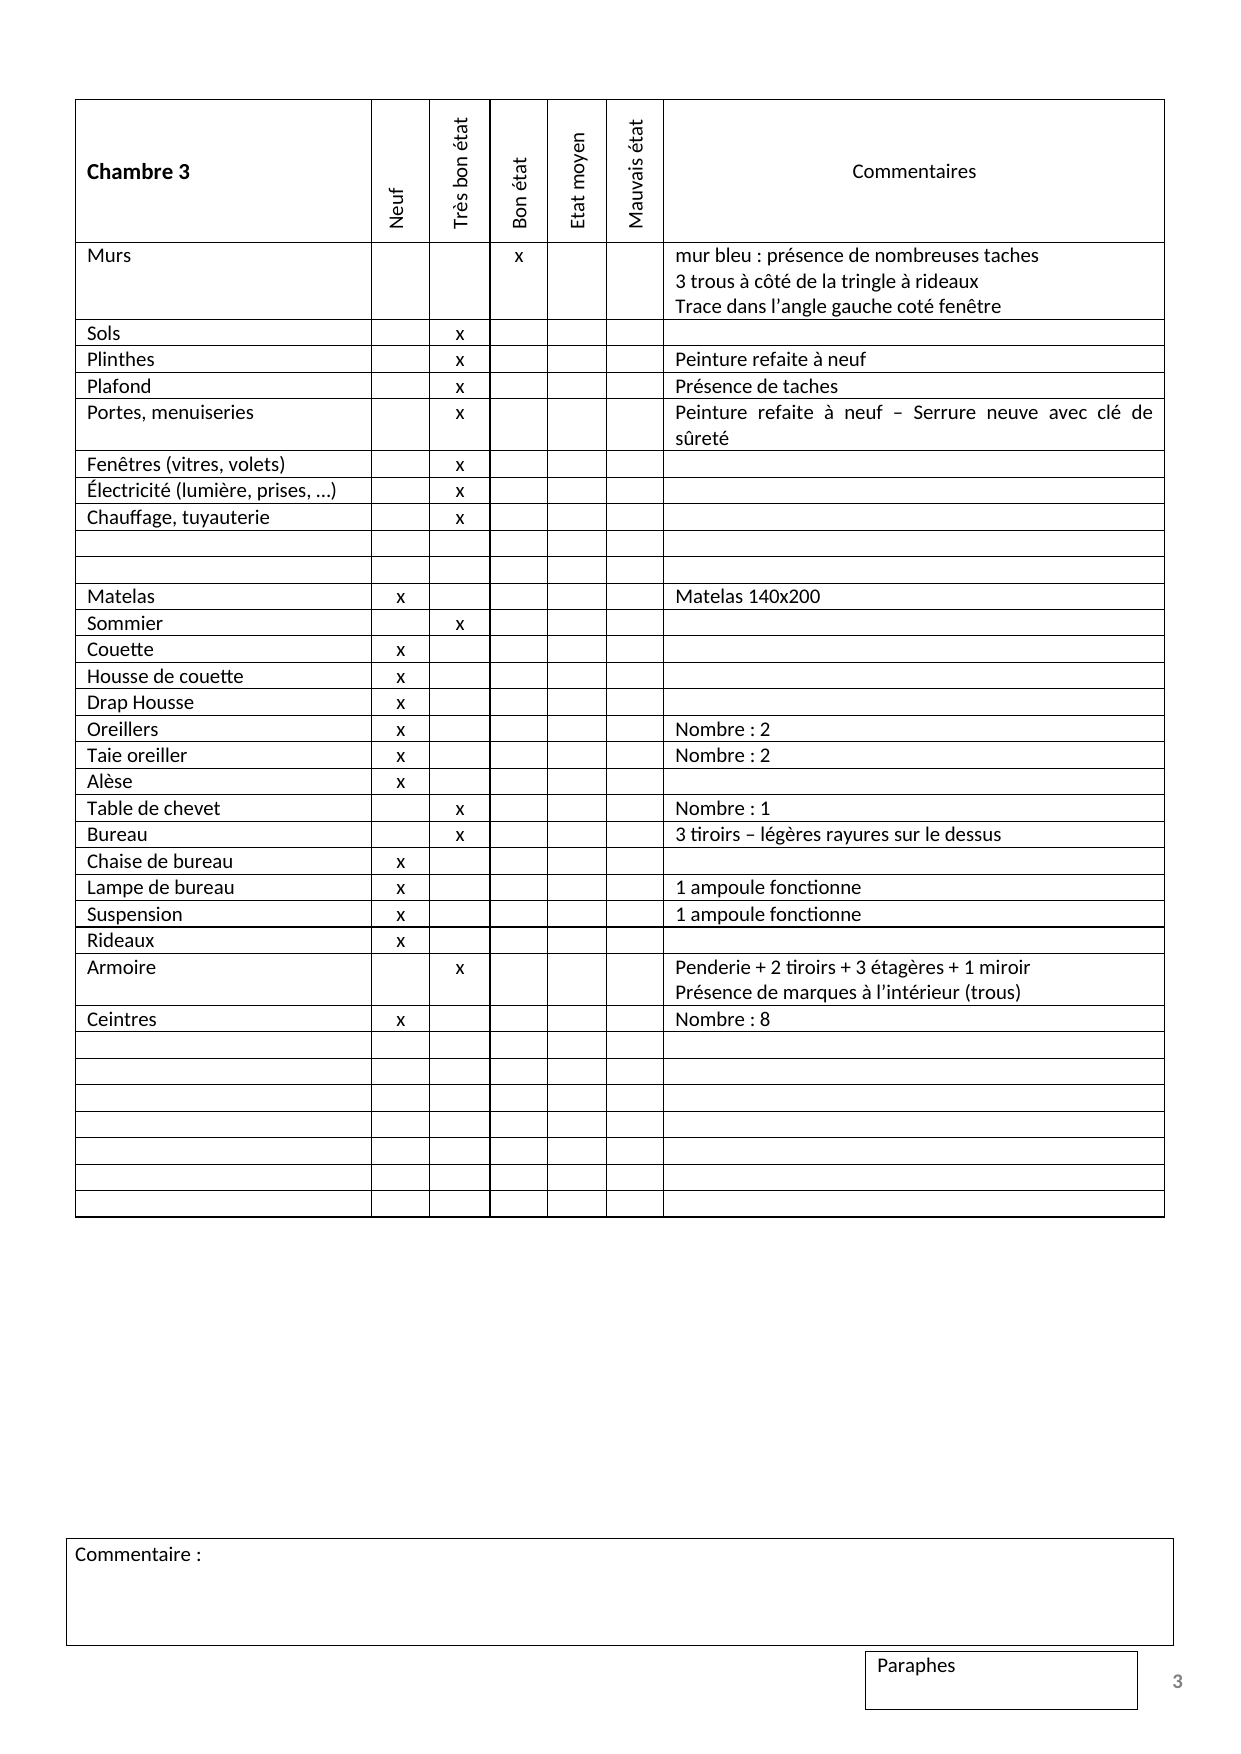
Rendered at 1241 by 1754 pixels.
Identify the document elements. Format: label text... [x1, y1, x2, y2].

table_cell x [430, 822, 489, 847]
table_cell [430, 742, 489, 768]
table_cell [664, 1032, 1164, 1058]
table_cell Nombre : 1 [664, 795, 1164, 821]
table_cell [607, 557, 663, 582]
table_cell [607, 320, 663, 345]
table_cell [372, 610, 429, 635]
table_cell [491, 1032, 547, 1058]
table_cell [607, 1112, 663, 1137]
table_cell [664, 769, 1164, 794]
table_cell x [430, 504, 489, 529]
table_cell x [372, 716, 429, 741]
table_cell [548, 1138, 606, 1163]
table_cell Lampe de bureau [76, 875, 371, 900]
table_cell [548, 399, 606, 450]
table_cell [76, 1085, 371, 1111]
table_cell [76, 557, 371, 582]
table_cell [664, 504, 1164, 529]
table_cell [430, 848, 489, 873]
table_cell [607, 584, 663, 609]
table_cell [430, 584, 489, 609]
table_cell [607, 610, 663, 635]
table_cell x [372, 1006, 429, 1031]
table_cell 1 ampoule fonctionne [664, 901, 1164, 926]
table_cell Suspension [76, 901, 371, 926]
table_cell [607, 663, 663, 688]
table_cell x [430, 320, 489, 345]
table_cell [372, 795, 429, 821]
table_cell [372, 346, 429, 372]
table_cell x [372, 584, 429, 609]
table_cell [76, 1032, 371, 1058]
table_cell Ceintres [76, 1006, 371, 1031]
table_cell Matelas 140x200 [664, 584, 1164, 609]
table_cell [664, 451, 1164, 477]
table_cell [548, 1165, 606, 1190]
table_cell [76, 1059, 371, 1084]
table_cell [372, 1032, 429, 1058]
table_cell Plafond [76, 373, 371, 398]
table_cell [491, 1006, 547, 1031]
table_cell [76, 531, 371, 556]
table_cell [372, 504, 429, 529]
table_cell [430, 928, 489, 953]
table_cell [430, 689, 489, 715]
table_cell [607, 1138, 663, 1163]
table_cell Table de chevet [76, 795, 371, 821]
table_header Mauvais état [607, 100, 663, 242]
table_cell [430, 1138, 489, 1163]
table_cell [491, 1138, 547, 1163]
table_cell [607, 1059, 663, 1084]
table_cell x [372, 769, 429, 794]
table_cell [548, 928, 606, 953]
table_cell [491, 795, 547, 821]
table_cell [491, 373, 547, 398]
table_cell Nombre : 8 [664, 1006, 1164, 1031]
table_cell Murs [76, 243, 371, 319]
table_cell Chauffage, tuyauterie [76, 504, 371, 529]
table_cell [548, 1085, 606, 1111]
table_cell [430, 901, 489, 926]
table_cell [548, 822, 606, 847]
table_cell Drap Housse [76, 689, 371, 715]
table_cell [664, 1138, 1164, 1163]
table_cell [430, 243, 489, 319]
table_cell Alèse [76, 769, 371, 794]
table_cell [372, 373, 429, 398]
table_cell [491, 769, 547, 794]
table_cell [607, 795, 663, 821]
table_cell Bureau [76, 822, 371, 847]
table_cell [607, 346, 663, 372]
table_header Neuf [372, 100, 429, 242]
table_cell x [430, 795, 489, 821]
table_cell [491, 742, 547, 768]
table_cell [491, 531, 547, 556]
table_cell x [430, 478, 489, 503]
table_cell [607, 901, 663, 926]
table_cell [76, 1191, 371, 1216]
table_cell Nombre : 2 [664, 742, 1164, 768]
table_cell [548, 742, 606, 768]
table_cell [548, 1032, 606, 1058]
table_cell [607, 478, 663, 503]
table_cell [664, 320, 1164, 345]
table_cell [430, 1112, 489, 1137]
table_cell [548, 769, 606, 794]
table_cell [372, 451, 429, 477]
table_cell [548, 243, 606, 319]
table_cell Présence de taches [664, 373, 1164, 398]
table_cell Housse de couette [76, 663, 371, 688]
table_cell [548, 451, 606, 477]
table_cell [372, 399, 429, 450]
table_cell [548, 320, 606, 345]
table_cell x [372, 928, 429, 953]
table_cell [664, 1112, 1164, 1137]
table_cell 3 tiroirs – légères rayures sur le dessus [664, 822, 1164, 847]
table_cell [76, 1112, 371, 1137]
table_cell x [372, 742, 429, 768]
text Commentaire : [67, 1539, 1173, 1567]
table_cell [372, 320, 429, 345]
table_cell [548, 795, 606, 821]
table_cell [548, 610, 606, 635]
table_cell [491, 451, 547, 477]
table_cell x [430, 346, 489, 372]
table_cell [607, 373, 663, 398]
table_cell [548, 1112, 606, 1137]
table_cell [607, 243, 663, 319]
table_cell [491, 716, 547, 741]
table_cell [491, 1191, 547, 1216]
table_cell [664, 928, 1164, 953]
table_cell x [430, 399, 489, 450]
table_cell x [372, 875, 429, 900]
table_cell [607, 1085, 663, 1111]
table_cell [607, 848, 663, 873]
table_cell [607, 1032, 663, 1058]
table_cell [664, 1085, 1164, 1111]
table_cell 1 ampoule fonctionne [664, 875, 1164, 900]
table_cell mur bleu : présence de nombreuses taches 3 trous à côté de la tringle à rideaux Trace dans l’angle gauche coté fenêtre [664, 243, 1164, 319]
table_cell [664, 689, 1164, 715]
table_cell [548, 557, 606, 582]
table_cell [372, 954, 429, 1005]
table_cell [491, 1112, 547, 1137]
table_cell Matelas [76, 584, 371, 609]
table_cell x [430, 954, 489, 1005]
table_cell [548, 636, 606, 662]
table_cell [430, 1191, 489, 1216]
table_cell [491, 399, 547, 450]
table_cell Armoire [76, 954, 371, 1005]
table_cell [607, 954, 663, 1005]
table_cell [491, 557, 547, 582]
table_cell [664, 1191, 1164, 1216]
table_cell [372, 557, 429, 582]
table_cell [430, 1032, 489, 1058]
table_cell [491, 1059, 547, 1084]
table_cell [76, 1165, 371, 1190]
table_header Commentaires [664, 100, 1164, 242]
table_cell [607, 928, 663, 953]
table_cell [607, 716, 663, 741]
table_cell Rideaux [76, 928, 371, 953]
table_cell [430, 557, 489, 582]
table_cell [491, 478, 547, 503]
table_cell [548, 531, 606, 556]
table_header Etat moyen [548, 100, 606, 242]
table_cell [607, 636, 663, 662]
table_cell [664, 848, 1164, 873]
table_cell x [372, 663, 429, 688]
table_cell [76, 1138, 371, 1163]
table_cell [430, 769, 489, 794]
table_cell [491, 954, 547, 1005]
table_cell [607, 689, 663, 715]
table_cell [491, 875, 547, 900]
table_cell [491, 928, 547, 953]
table_cell [548, 584, 606, 609]
table_cell [664, 663, 1164, 688]
table_cell x [372, 689, 429, 715]
table_header Bon état [491, 100, 547, 242]
table_cell Couette [76, 636, 371, 662]
table_cell Peinture refaite à neuf [664, 346, 1164, 372]
table_cell Taie oreiller [76, 742, 371, 768]
table_cell x [372, 901, 429, 926]
table_cell [548, 901, 606, 926]
table_cell [548, 1059, 606, 1084]
table_cell [548, 1191, 606, 1216]
table_cell Sommier [76, 610, 371, 635]
table_cell [664, 1059, 1164, 1084]
table_cell [491, 584, 547, 609]
table_cell [607, 742, 663, 768]
table_cell [607, 451, 663, 477]
table_cell [430, 1059, 489, 1084]
table_cell [548, 504, 606, 529]
table_cell [548, 373, 606, 398]
table_cell [372, 1191, 429, 1216]
table_cell [430, 663, 489, 688]
table_cell [548, 954, 606, 1005]
table_cell [372, 1138, 429, 1163]
table_cell x [430, 610, 489, 635]
table_cell Chaise de bureau [76, 848, 371, 873]
table_cell [430, 1165, 489, 1190]
table_cell [607, 1165, 663, 1190]
table_cell [548, 848, 606, 873]
table_cell [607, 504, 663, 529]
table_cell [491, 848, 547, 873]
table_cell [372, 531, 429, 556]
table_cell x [430, 373, 489, 398]
table_cell [548, 663, 606, 688]
table_cell [491, 610, 547, 635]
table_cell [430, 636, 489, 662]
table_cell [548, 346, 606, 372]
table_cell [664, 610, 1164, 635]
table_cell [430, 1085, 489, 1111]
table_cell [664, 478, 1164, 503]
table_cell [372, 243, 429, 319]
table_cell Oreillers [76, 716, 371, 741]
table_cell [372, 1165, 429, 1190]
table_cell [548, 478, 606, 503]
table_cell [491, 504, 547, 529]
table_cell [430, 531, 489, 556]
table_cell x [372, 636, 429, 662]
table_cell [664, 636, 1164, 662]
table_cell [664, 1165, 1164, 1190]
table_cell [548, 875, 606, 900]
table_cell [430, 716, 489, 741]
table_cell [491, 1165, 547, 1190]
table_cell Plinthes [76, 346, 371, 372]
table_cell [607, 531, 663, 556]
table_cell [372, 1059, 429, 1084]
table_cell [548, 716, 606, 741]
table_cell [372, 478, 429, 503]
table_header Chambre 3 [76, 100, 371, 242]
table_cell [548, 1006, 606, 1031]
table_cell [491, 1085, 547, 1111]
table_cell Électricité (lumière, prises, …) [76, 478, 371, 503]
table_cell x [430, 451, 489, 477]
table_cell [548, 689, 606, 715]
table_cell [491, 320, 547, 345]
table_cell [491, 822, 547, 847]
table_cell [664, 557, 1164, 582]
table_cell [607, 1191, 663, 1216]
table_cell [430, 875, 489, 900]
table_cell [607, 1006, 663, 1031]
table_cell [491, 636, 547, 662]
table_header Très bon état [430, 100, 489, 242]
table_cell [372, 1085, 429, 1111]
table_cell Portes, menuiseries [76, 399, 371, 450]
table_cell [664, 531, 1164, 556]
table_cell Nombre : 2 [664, 716, 1164, 741]
table_cell [372, 1112, 429, 1137]
table_cell Peinture refaite à neuf – Serrure neuve avec clé de sûreté [664, 399, 1164, 450]
table_cell [491, 346, 547, 372]
table_cell [491, 663, 547, 688]
table_cell x [491, 243, 547, 319]
table_cell [372, 822, 429, 847]
table_cell [491, 901, 547, 926]
table_cell x [372, 848, 429, 873]
table_cell Fenêtres (vitres, volets) [76, 451, 371, 477]
table_cell [607, 769, 663, 794]
table_cell Penderie + 2 tiroirs + 3 étagères + 1 miroir Présence de marques à l’intérieur (trous) [664, 954, 1164, 1005]
table_cell [607, 399, 663, 450]
table_cell [430, 1006, 489, 1031]
table_cell [607, 822, 663, 847]
table_cell [607, 875, 663, 900]
table_cell Sols [76, 320, 371, 345]
table_cell [491, 689, 547, 715]
